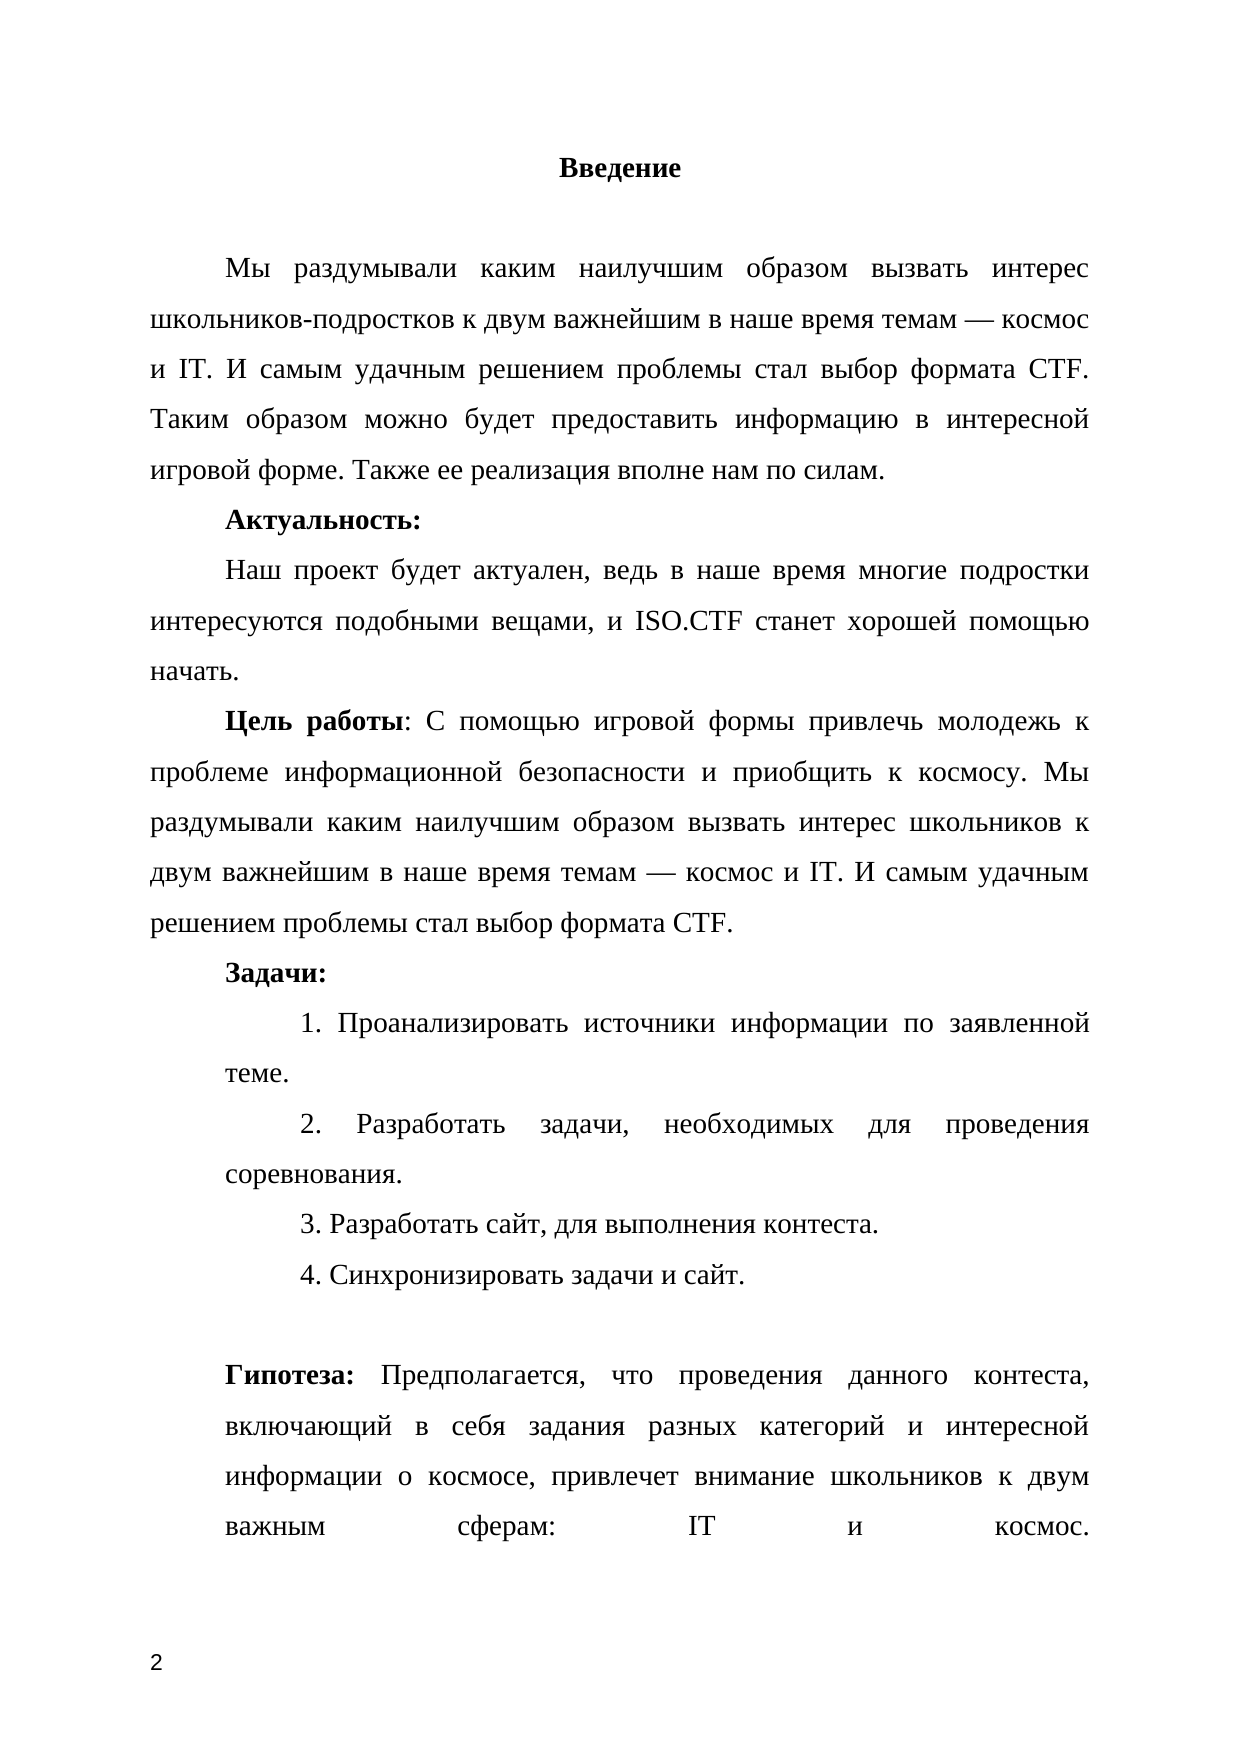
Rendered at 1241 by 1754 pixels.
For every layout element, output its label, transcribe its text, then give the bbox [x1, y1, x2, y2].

text 2. Разработать задачи, необходимых для проведения соревнования. [225, 1106, 1090, 1190]
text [225, 1357, 1090, 1542]
text 3. Разработать сайт, для выполнения контеста. [225, 1207, 1090, 1240]
text Задачи: [225, 955, 1090, 988]
text Актуальность: [150, 502, 1090, 536]
text Наш проект будет актуален, ведь в наше время многие подростки интересуются подобными вещами, и ISO.CTF станет хорошей помощью начать. [150, 552, 1090, 687]
text Цель работы: С помощью игровой формы привлечь молодежь к проблеме информационной безопасности и приобщить к космосу. Мы раздумывали каким наилучшим образом вызвать интерес школьников к двум важнейшим в наше время темам — космос и IT. И самым удачным решением проблемы стал выбор формата CTF. [150, 703, 1090, 938]
text Введение [150, 150, 1090, 183]
text Мы раздумывали каким наилучшим образом вызвать интерес школьников-подростков к двум важнейшим в наше время темам — космос и IT. И самым удачным решением проблемы стал выбор формата CTF. Таким образом можно будет предоставить информацию в интересной игровой форме. Также ее реализация вполне нам по силам. [150, 251, 1090, 485]
text 1. Проанализировать источники информации по заявленной теме. [225, 1005, 1090, 1089]
text 4. Синхронизировать задачи и сайт. [225, 1257, 1090, 1290]
